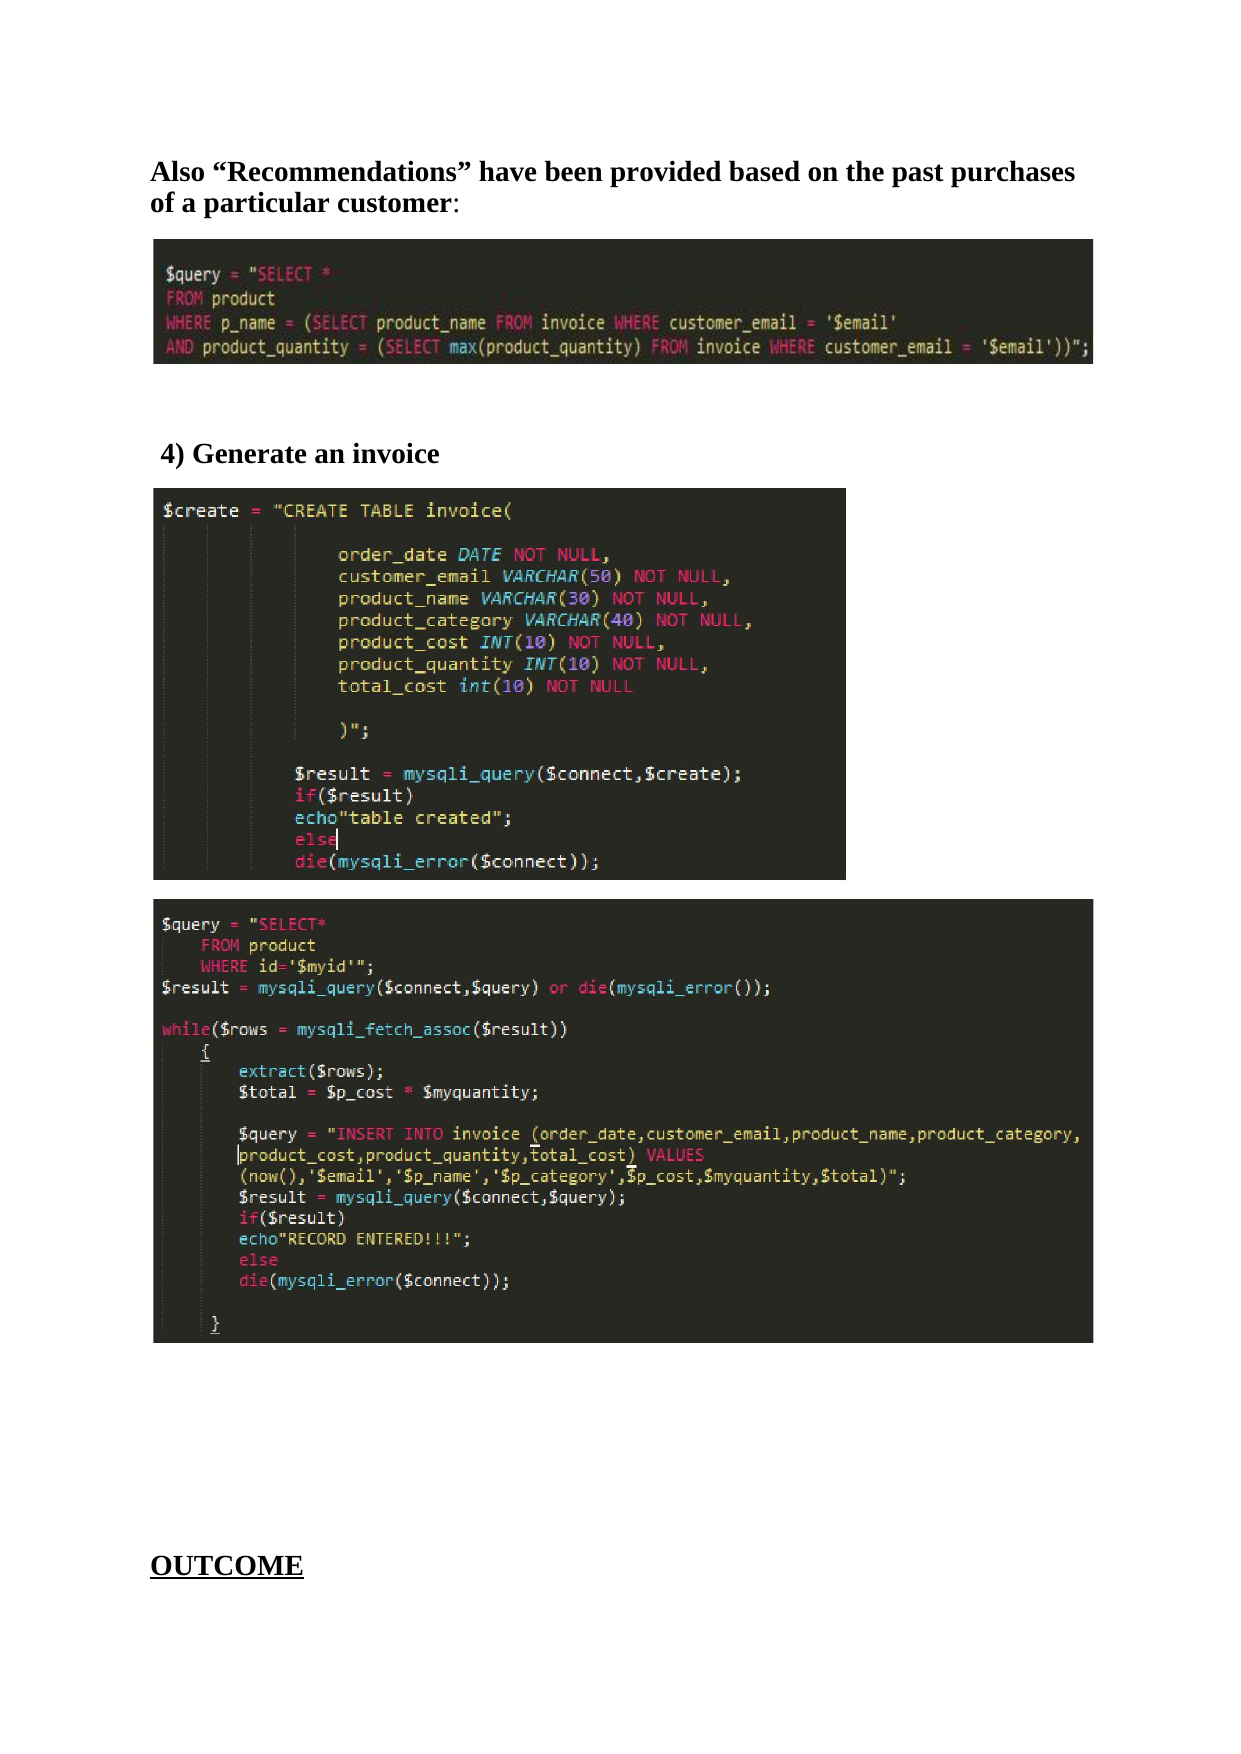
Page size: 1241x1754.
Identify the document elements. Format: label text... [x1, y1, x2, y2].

text OUTCOME [150, 1549, 1084, 1582]
text Also “Recommendations” have been provided based on the past purchases of a particular customer: [150, 157, 1084, 219]
text 4) Generate an invoice [160, 436, 1084, 469]
picture [153, 488, 1094, 1343]
picture [153, 239, 1094, 364]
